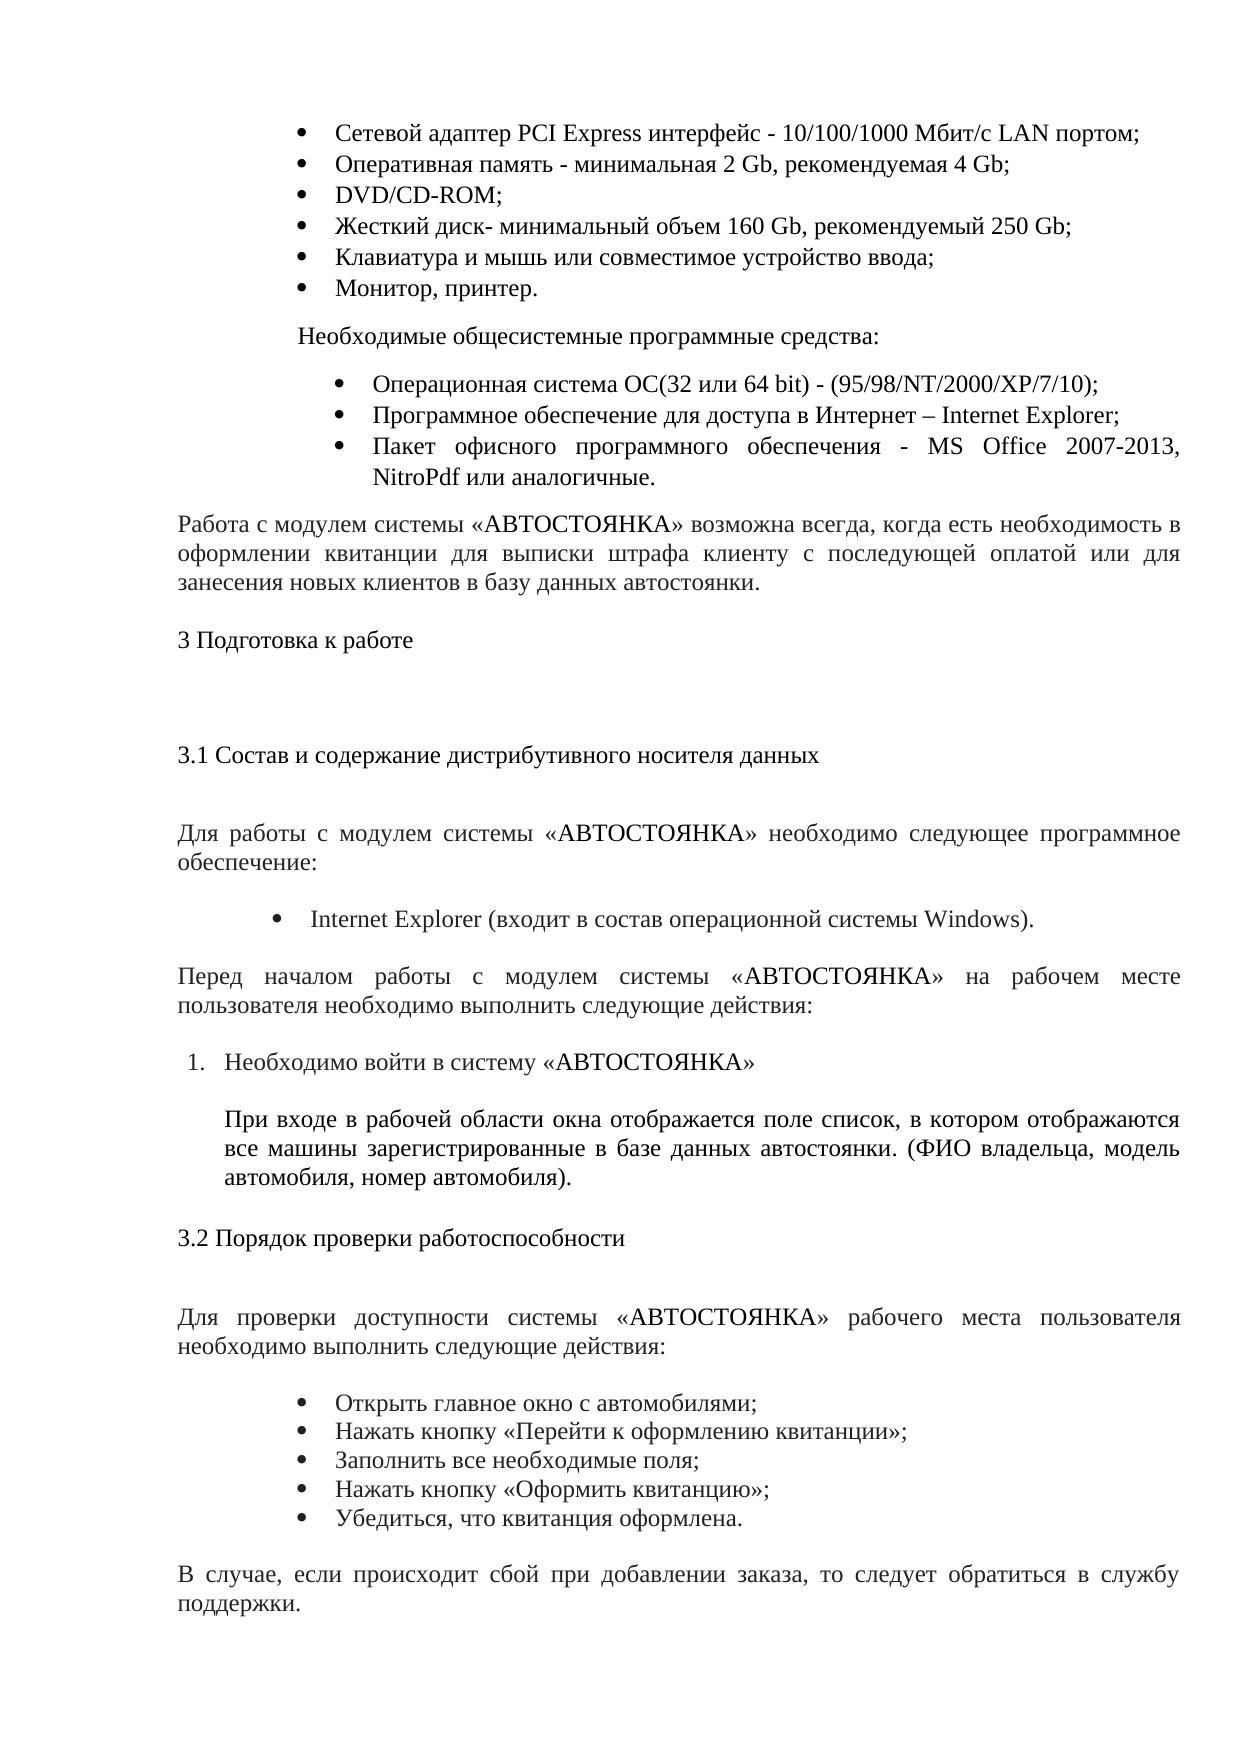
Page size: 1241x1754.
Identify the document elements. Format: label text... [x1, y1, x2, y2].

text Необходимые общесистемные программные средства: [297, 321, 1181, 350]
list Оперативная память - минимальная 2 Gb, рекомендуемая 4 Gb; [297, 149, 1181, 178]
list Пакет офисного программного обеспечения - MS Office 2007-2013, NitroPdf или аналогичные. [335, 431, 1181, 491]
list Сетевой адаптер PCI Express интерфейс - 10/100/1000 Мбит/с LAN портом; [297, 118, 1181, 147]
text Для работы с модулем системы «АВТОСТОЯНКА» необходимо следующее программное обеспечение: [177, 818, 1181, 876]
list Клавиатура и мышь или совместимое устройство ввода; [297, 242, 1181, 271]
text При входе в рабочей области окна отображается поле список, в котором отображаются все машины зарегистрированные в базе данных автостоянки. (ФИО владельца, модель автомобиля, номер автомобиля). [224, 1104, 1181, 1190]
list Операционная система ОС(32 или 64 bit) - (95/98/NT/2000/XP/7/10); [335, 369, 1181, 397]
list Нажать кнопку «Оформить квитанцию»; [297, 1474, 1181, 1503]
list Программное обеспечение для доступа в Интернет – Internet Explorer; [335, 400, 1181, 428]
list Заполнить все необходимые поля; [297, 1445, 1181, 1474]
list Необходимо войти в систему «АВТОСТОЯНКА» [187, 1047, 1181, 1075]
text Для проверки доступности системы «АВТОСТОЯНКА» рабочего места пользователя необходимо выполнить следующие действия: [177, 1302, 1181, 1359]
subtitle 3.2 Порядок проверки работоспособности [177, 1223, 1181, 1252]
text Работа с модулем системы «АВТОСТОЯНКА» возможна всегда, когда есть необходимость в оформлении квитанции для выписки штрафа клиенту с последующей оплатой или для занесения новых клиентов в базу данных автостоянки. [177, 509, 1181, 596]
list Монитор, принтер. [297, 273, 1181, 302]
list Убедиться, что квитанция оформлена. [297, 1503, 1181, 1531]
text В случае, если происходит сбой при добавлении заказа, то следует обратиться в службу поддержки. [177, 1559, 1181, 1617]
list Жесткий диск- минимальный объем 160 Gb, рекомендуемый 250 Gb; [297, 211, 1181, 240]
subtitle 3.1 Состав и содержание дистрибутивного носителя данных [177, 740, 1181, 768]
list Internet Explorer (входит в состав операционной системы Windows). [273, 904, 1181, 933]
subtitle 3 Подготовка к работе [177, 625, 1181, 654]
list Нажать кнопку «Перейти к оформлению квитанции»; [297, 1416, 1181, 1445]
list Открыть главное окно с автомобилями; [297, 1388, 1181, 1416]
text Перед началом работы с модулем системы «АВТОСТОЯНКА» на рабочем месте пользователя необходимо выполнить следующие действия: [177, 961, 1181, 1018]
list DVD/CD-ROM; [297, 180, 1181, 209]
